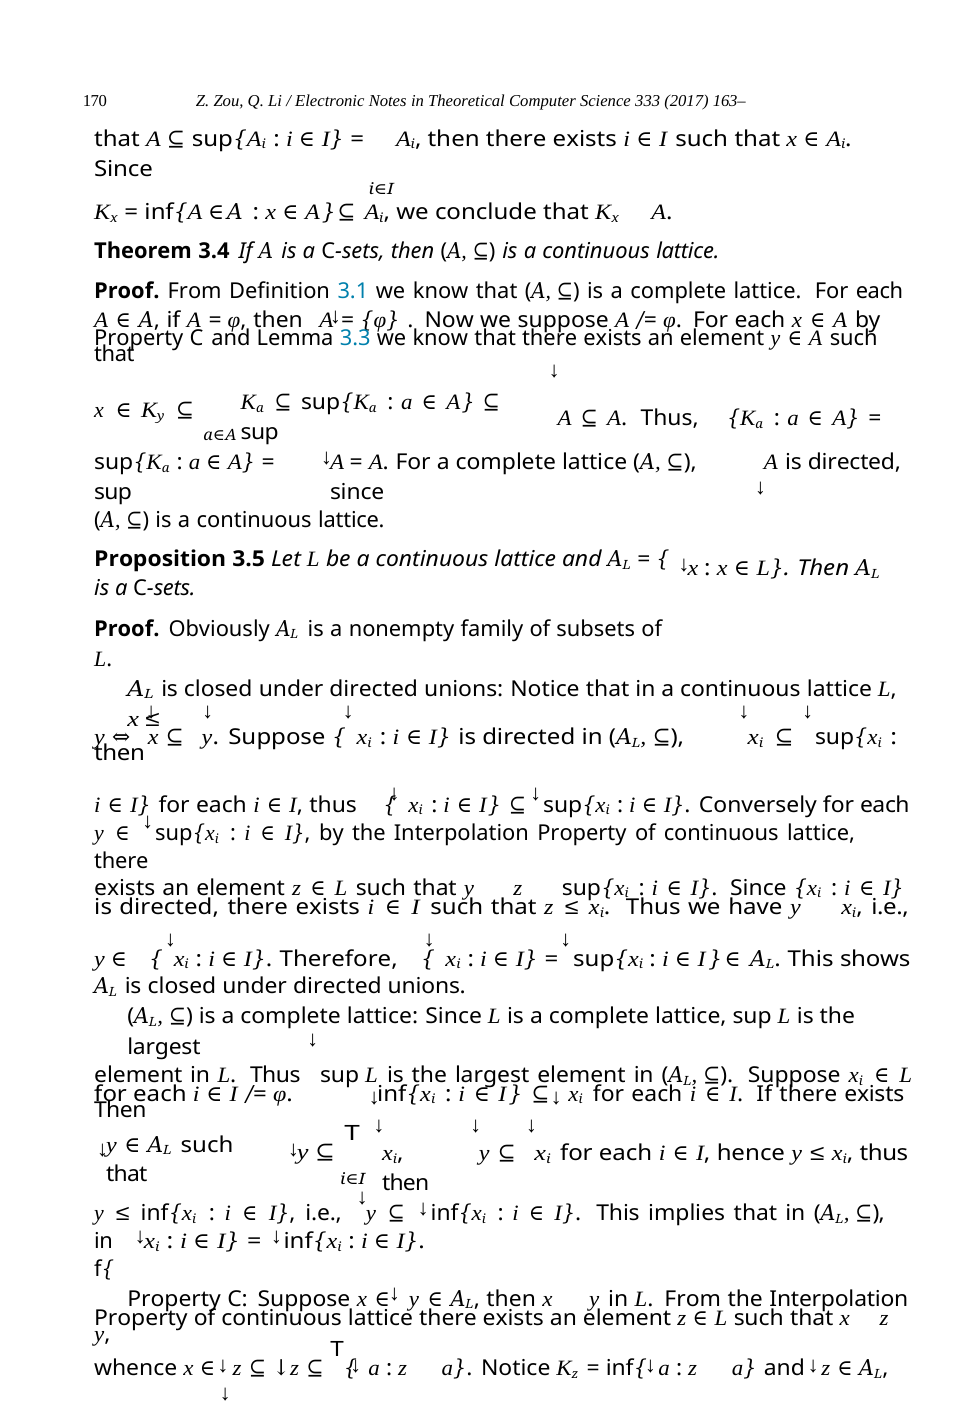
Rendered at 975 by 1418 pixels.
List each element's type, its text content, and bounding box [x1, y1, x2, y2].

text Proof. Obviously AL is a nonempty family of subsets of L. [94, 613, 675, 672]
text inf{xi : i ∈ I} ⊆ [412, 1088, 556, 1104]
text x : x ∈ L}. Then AL [687, 552, 912, 582]
text xi, then [382, 1137, 459, 1197]
text (A, ⊆) is a continuous lattice. [94, 506, 912, 533]
text Ka ⊆ sup{Ka : a ∈ A} ⊆ sup [240, 386, 542, 446]
text AL is closed under directed unions: Notice that in a continuous lattice L, x ≤ [127, 672, 912, 732]
text a∈A [71, 424, 237, 445]
text xi for each i ∈ I. If there exists [568, 1088, 912, 1104]
text exists an element z ∈ L such that y z sup{xi : i ∈ I}. Since {xi : i ∈ I} [94, 874, 912, 900]
text y ⊆ xi for each i ∈ I, hence y ≤ xi, thus [479, 1137, 912, 1167]
text y ⇔ x ⊆ y. Suppose { xi : i ∈ I} is directed in (AL, ⊆), then [94, 732, 727, 764]
text Proposition 3.5 Let L be a continuous lattice and AL = { [94, 543, 675, 572]
text xi ⊆ sup{xi : [747, 732, 842, 748]
text y ∈ sup{xi : i ∈ I}, by the Interpolation Property of continuous lattice, there [94, 818, 912, 874]
text that A ⊆ sup{Ai : i ∈ I} = Ai, then there exists i ∈ I such that x ∈ Ai. Since [94, 122, 912, 183]
text Property C: Suppose x ∈ y ∈ AL, then x y in L. From the Interpolation [127, 1282, 912, 1312]
text Proof. From Definition 3.1 we know that (A, ⊆) is a complete lattice. For each [94, 276, 912, 305]
text is directed, there exists i ∈ I such that z ≤ xi. Thus we have y xi, i.e., [94, 900, 912, 918]
text xi : i ∈ I} = [143, 1227, 262, 1254]
text A ⊆ A. Thus, {Ka : a ∈ A} = [557, 386, 912, 432]
text element in L. Thus sup L is the largest element in (AL, ⊆). Suppose xi ∈ L [94, 1060, 912, 1088]
text Property of continuous lattice there exists an element z ∈ L such that x z y, [94, 1312, 912, 1344]
text AL is closed under directed unions. [94, 972, 912, 999]
text Theorem 3.4 If A is a C-sets, then (A, ⊆) is a continuous lattice. [94, 234, 912, 264]
text for each i ∈ I /= φ. Then [94, 1088, 352, 1120]
text A is directed, [764, 446, 912, 476]
text is a C-sets. [94, 572, 675, 602]
list ∈ Ky ⊆ [94, 378, 237, 424]
text i∈I [281, 1167, 365, 1189]
list ≤ inf{xi : i ∈ I}, i.e., y ⊆ inf{xi : i ∈ I}. This implies that in (AL, ⊆), [94, 1197, 912, 1227]
text inf{ [94, 1227, 132, 1282]
text A ∈ A, if A = φ, then A = {φ} . Now we suppose A /= φ. For each x ∈ A by [94, 305, 912, 333]
text i∈I [88, 183, 674, 198]
text whence x ∈ z ⊆ ↓z ⊆ T{ a : z a}. Notice Kz = inf{ a : z a} and z ∈ AL, [94, 1344, 912, 1384]
text inf{xi : i ∈ I}. [283, 1227, 912, 1254]
text sup{Ka : a ∈ A} = sup [94, 446, 314, 506]
text Kx = inf{A ∈A : x ∈ A}⊆ Ai, we conclude that Kx A. [94, 198, 912, 225]
text i ∈ I} for each i ∈ I, thus { xi : i ∈ I} ⊆ sup{xi : i ∈ I}. Conversely for each [94, 772, 912, 818]
text (AL, ⊆) is a complete lattice: Since L is a complete lattice, sup L is the largest [127, 999, 912, 1060]
text y ∈ AL such that [106, 1129, 277, 1188]
text y ⊆ T [297, 1129, 365, 1167]
text A = A. For a complete lattice (A, ⊆), since [330, 446, 745, 506]
text Property C and Lemma 3.3 we know that there exists an element y ∈ A such that [94, 333, 912, 365]
text xi ⊆ sup{xi : [844, 732, 912, 748]
text y ∈ { xi : i ∈ I}. Therefore, { xi : i ∈ I} = sup{xi : i ∈ I}∈ AL. This shows [94, 926, 912, 972]
